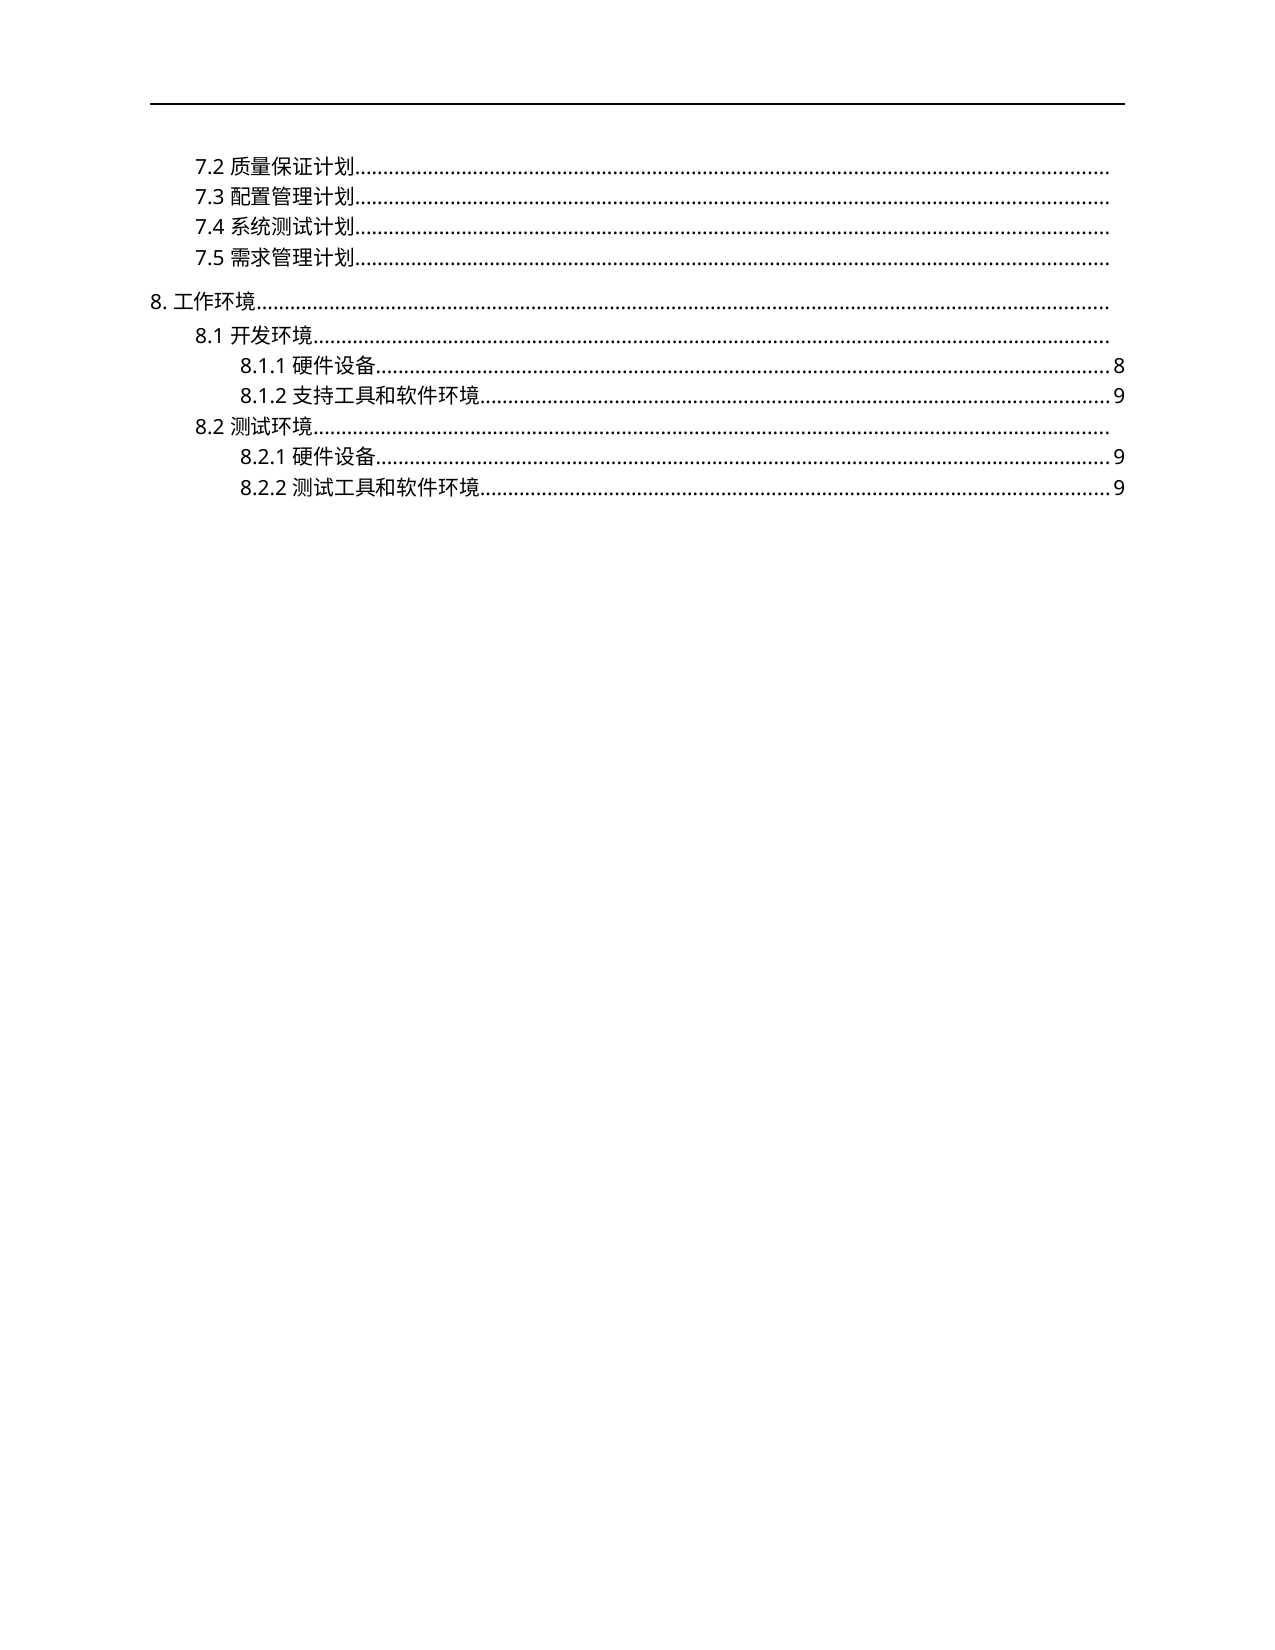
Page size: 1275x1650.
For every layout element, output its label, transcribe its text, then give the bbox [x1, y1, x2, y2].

text 8.1.2 支持工具和软件环境 9 [240, 380, 1125, 410]
text 8.2.1 硬件设备 9 [240, 440, 1125, 471]
text 8.2 测试环境 9 [195, 410, 1050, 440]
text 7.3 配置管理计划 8 [195, 180, 1050, 211]
text 8.1.1 硬件设备 8 [240, 349, 1125, 380]
text 8.2.2 测试工具和软件环境 9 [240, 471, 1125, 501]
text 7.5 需求管理计划 8 [195, 241, 1050, 271]
text 8. 工作环境 8 [150, 296, 1050, 313]
text 7.2 质量保证计划 8 [195, 150, 1050, 180]
text 7.4 系统测试计划 8 [195, 211, 1050, 241]
text 8.1 开发环境 8 [195, 319, 1050, 349]
